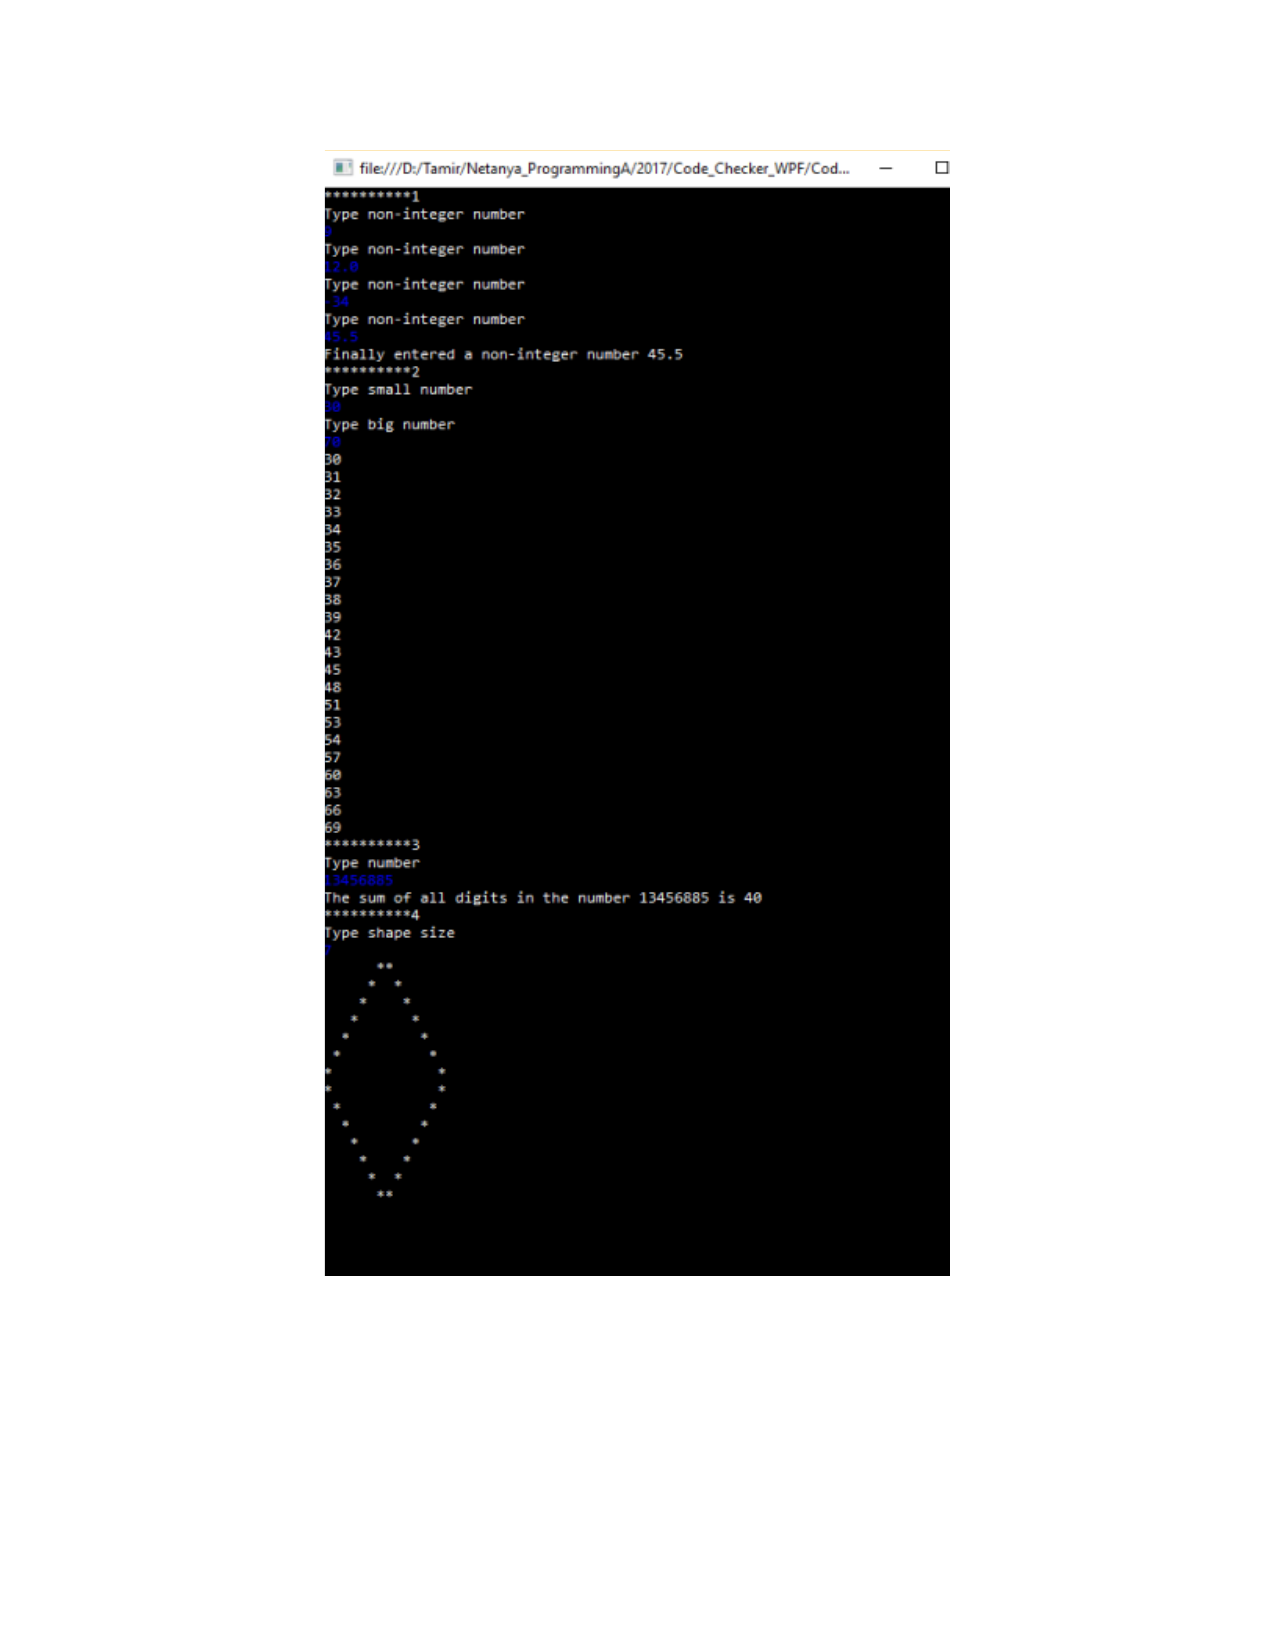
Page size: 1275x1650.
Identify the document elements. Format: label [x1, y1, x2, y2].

picture [324, 150, 950, 1276]
